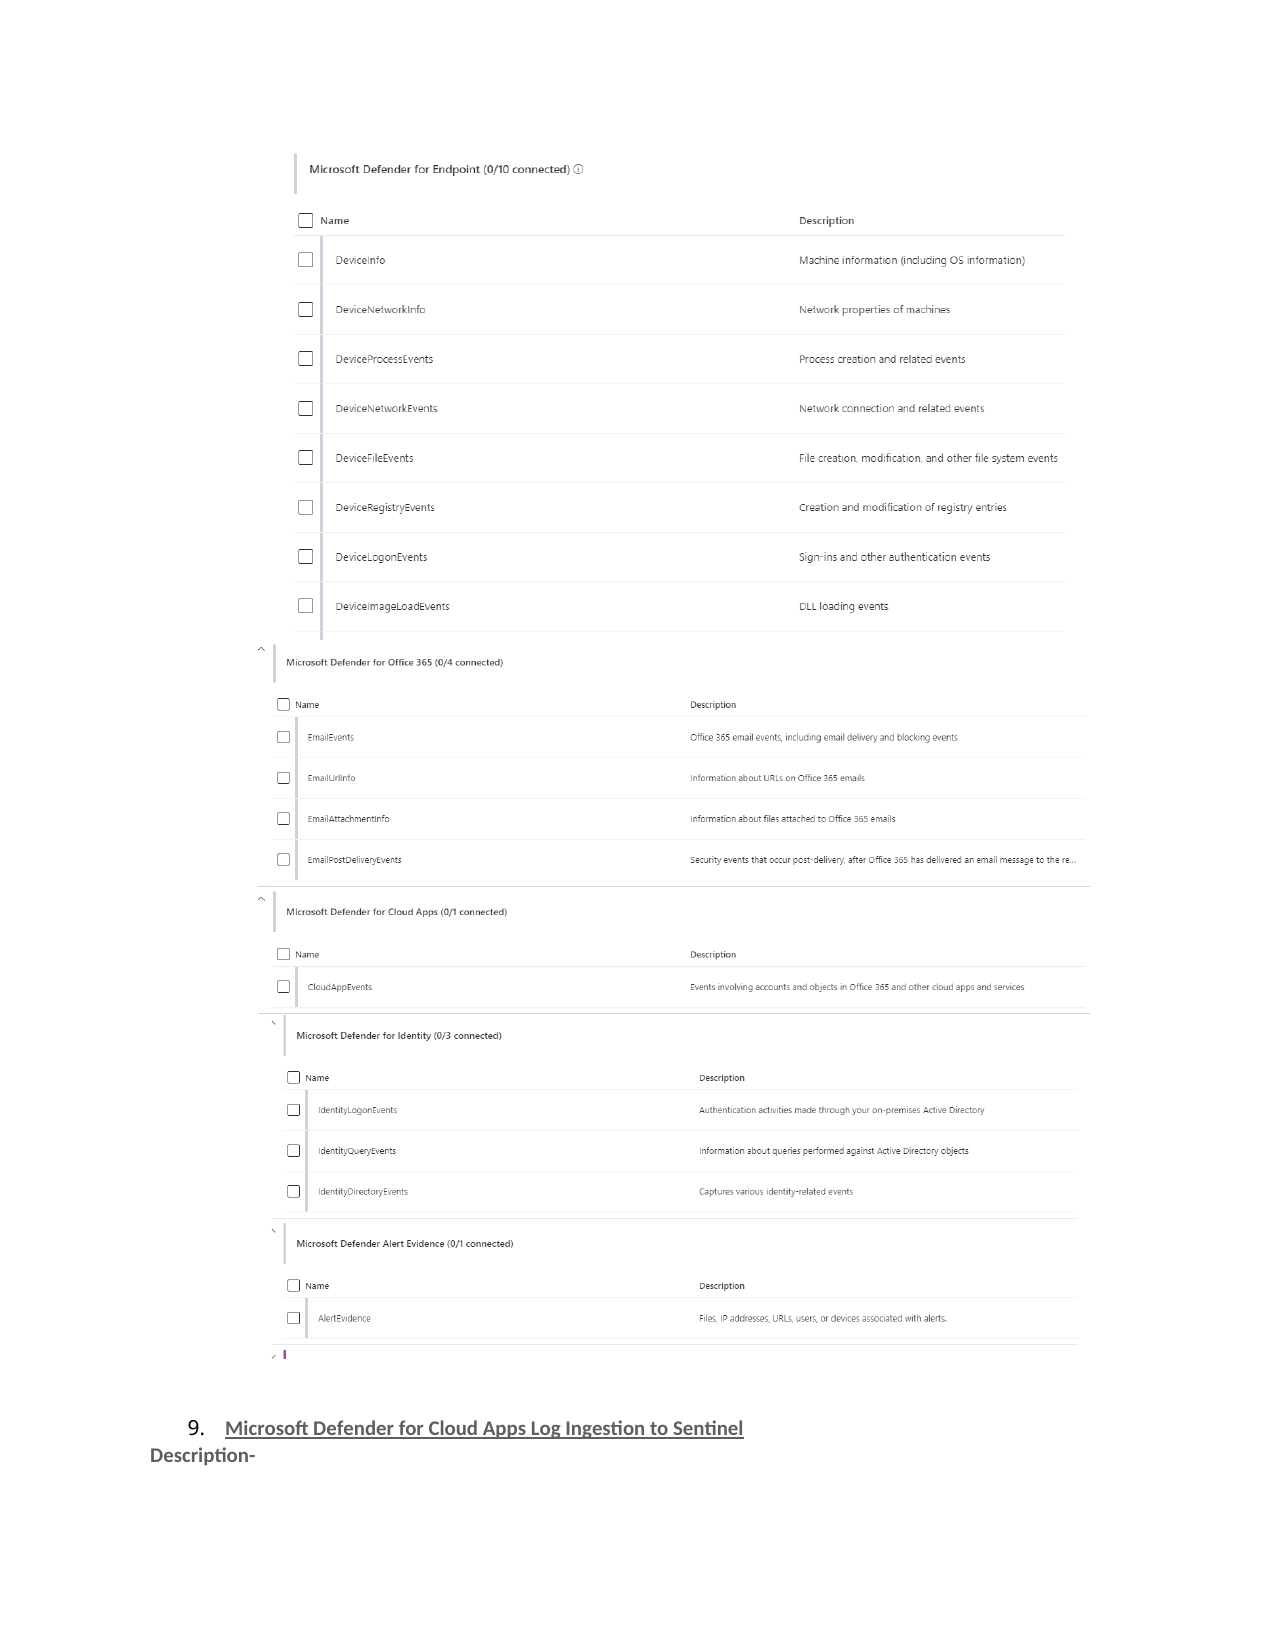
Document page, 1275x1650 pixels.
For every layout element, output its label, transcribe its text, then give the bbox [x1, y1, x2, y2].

picture [258, 150, 1092, 1359]
text Description- [150, 1442, 1125, 1467]
list Microsoft Defender for Cloud Apps Log Ingestion to Sentinel [187, 1413, 1125, 1442]
